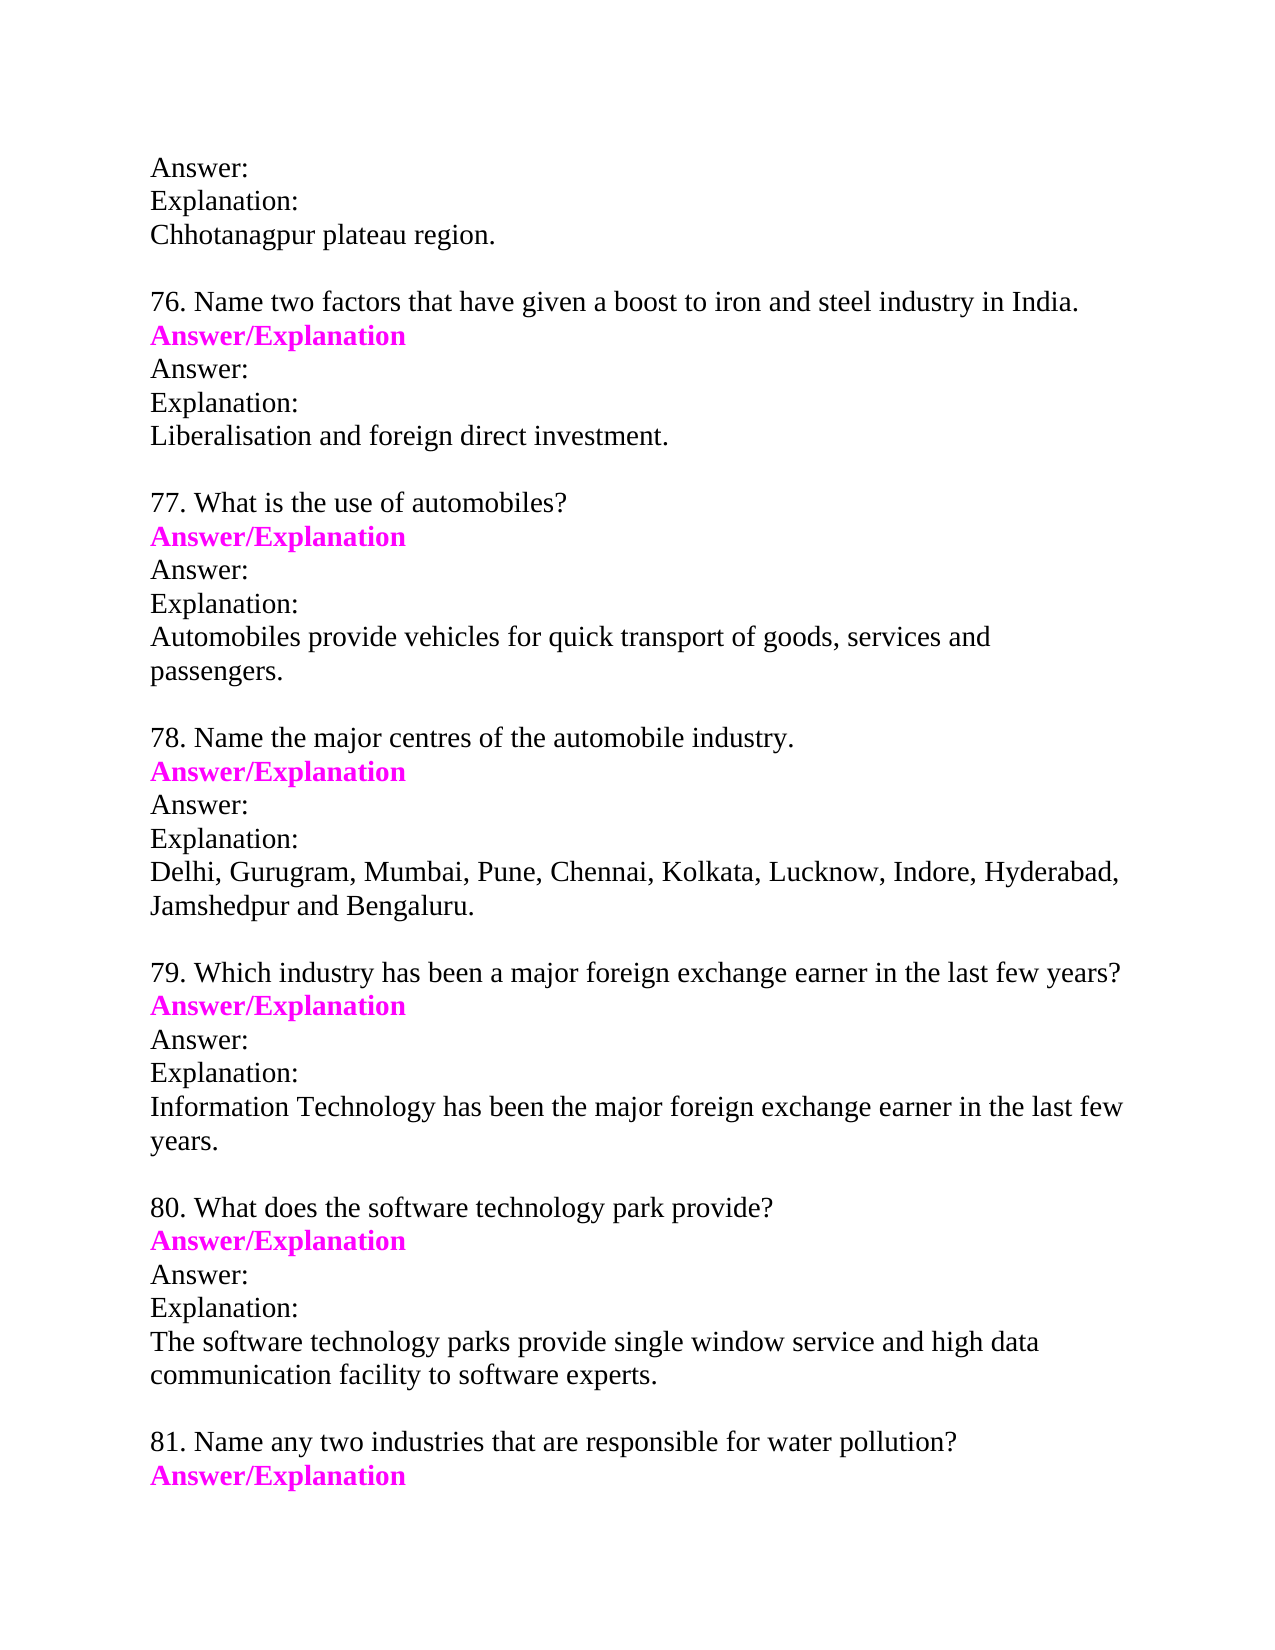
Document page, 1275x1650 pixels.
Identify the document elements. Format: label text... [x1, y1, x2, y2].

text Answer/Explanation [150, 318, 1125, 351]
text Answer: Explanation: Delhi, Gurugram, Mumbai, Pune, Chennai, Kolkata, Lucknow, Indore, Hyderabad, Jamshedpur and Bengaluru. [150, 787, 1125, 921]
text 76. Name two factors that have given a boost to iron and steel industry in India. [150, 284, 1125, 318]
text Answer: Explanation: Automobiles provide vehicles for quick transport of goods, services and passengers. [150, 552, 1125, 687]
text 78. Name the major centres of the automobile industry. [150, 720, 1125, 754]
text Answer/Explanation [150, 1223, 1125, 1257]
text 81. Name any two industries that are responsible for water pollution? [150, 1424, 1125, 1458]
text Answer/Explanation [150, 754, 1125, 787]
text Answer/Explanation [150, 1458, 1125, 1492]
text Answer: Explanation: The software technology parks provide single window service and high data communication facility to software experts. [150, 1257, 1125, 1391]
text Answer/Explanation [150, 988, 1125, 1022]
text 80. What does the software technology park provide? [150, 1190, 1125, 1223]
text Answer: Explanation: Liberalisation and foreign direct investment. [150, 351, 1125, 452]
text Answer: Explanation: Information Technology has been the major foreign exchange earner in the last few years. [150, 1022, 1125, 1156]
text Answer: Explanation: Chhotanagpur plateau region. [150, 150, 1125, 251]
text 79. Which industry has been a major foreign exchange earner in the last few years? [150, 955, 1125, 988]
text 77. What is the use of automobiles? [150, 485, 1125, 519]
text Answer/Explanation [150, 519, 1125, 552]
